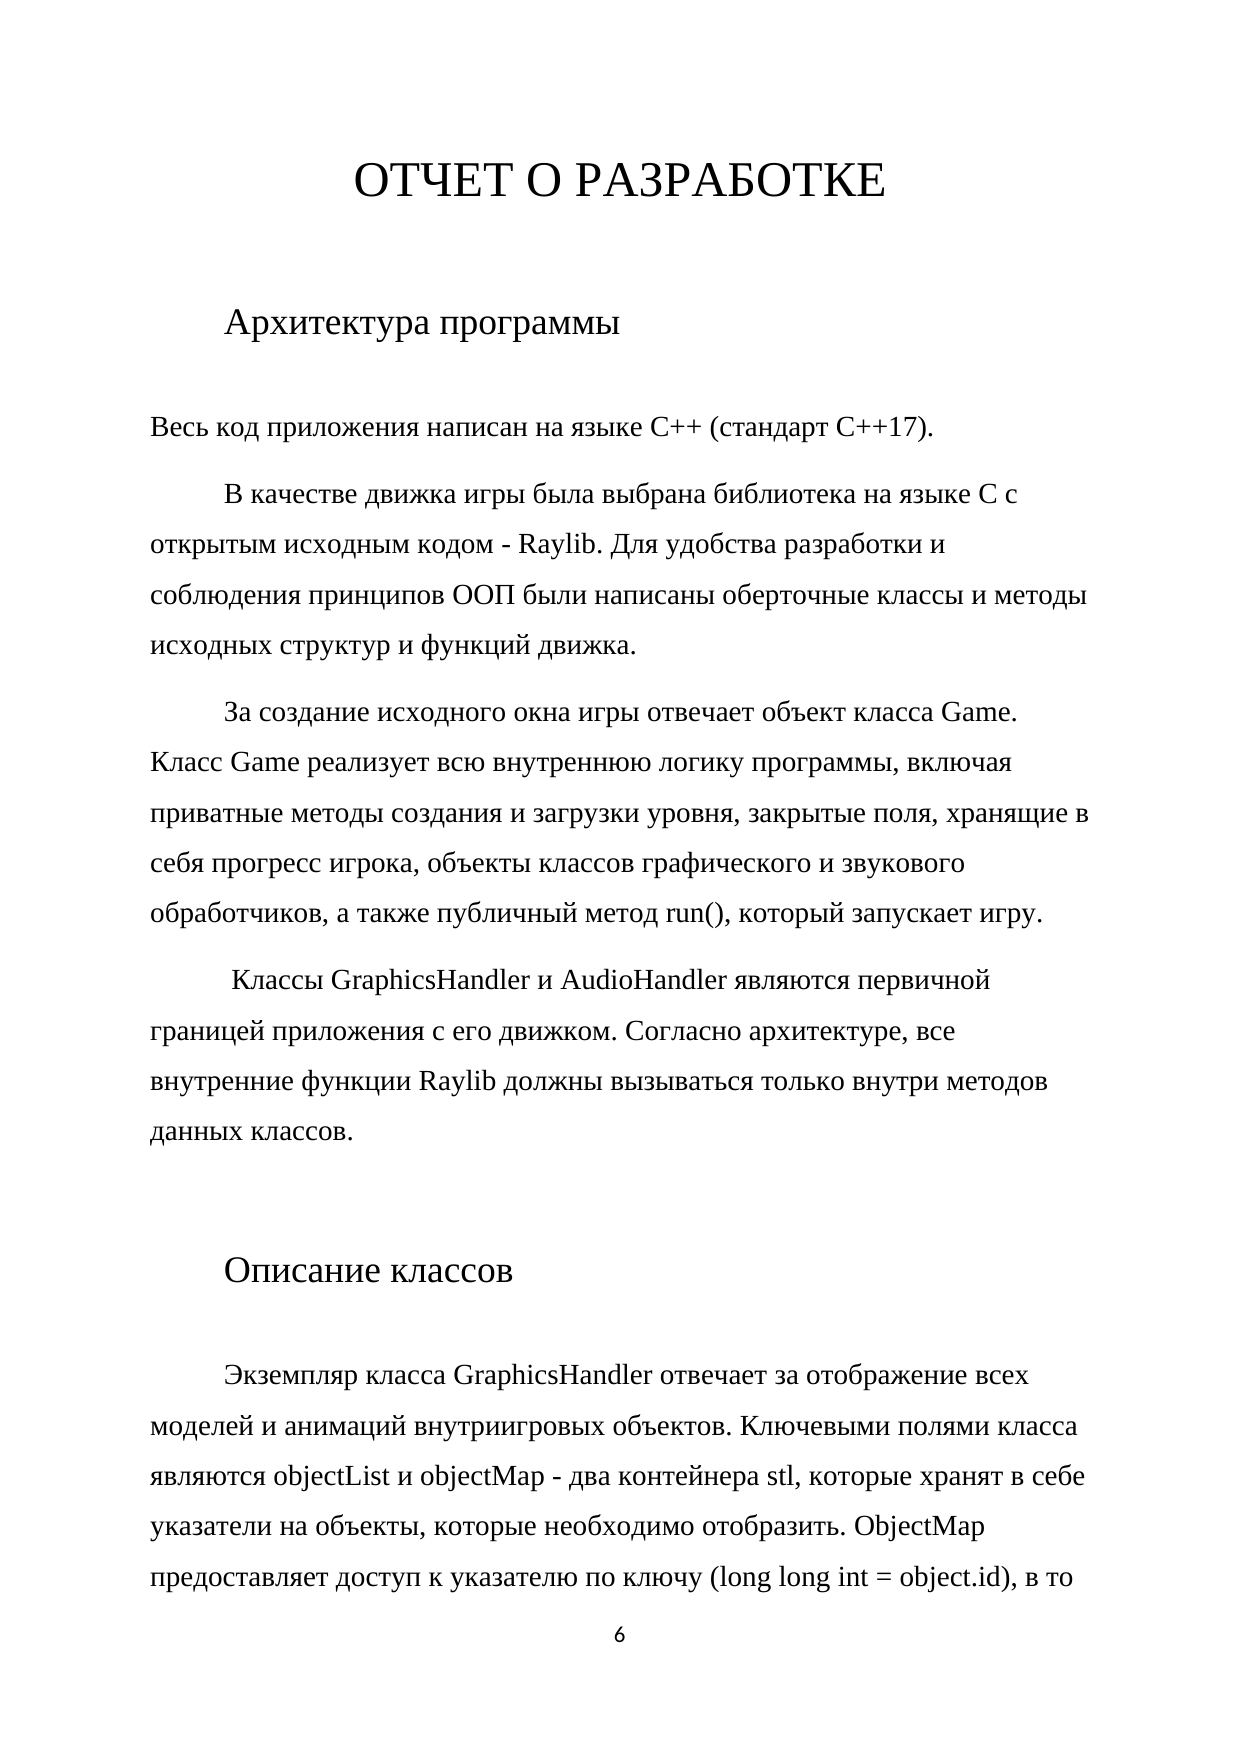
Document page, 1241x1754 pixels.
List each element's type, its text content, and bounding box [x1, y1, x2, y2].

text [150, 1357, 1090, 1592]
text В качестве движка игры была выбрана библиотека на языке C с открытым исходным кодом - Raylib. Для удобства разработки и соблюдения принципов ООП были написаны оберточные классы и методы исходных структур и функций движка. [150, 476, 1090, 661]
subtitle Описание классов [150, 1247, 1090, 1290]
text ОТЧЕТ О РАЗРАБОТКЕ [150, 150, 1090, 207]
text Весь код приложения написан на языке C++ (стандарт C++17). [150, 409, 1090, 443]
text Классы GraphicsHandler и AudioHandler являются первичной границей приложения с его движком. Согласно архитектуре, все внутренние функции Raylib должны вызываться только внутри методов данных классов. [150, 962, 1090, 1147]
subtitle Архитектура программы [150, 299, 1090, 342]
text За создание исходного окна игры отвечает объект класса Game. Класс Game реализует всю внутреннюю логику программы, включая приватные методы создания и загрузки уровня, закрытые поля, хранящие в себя прогресс игрока, объекты классов графического и звукового обработчиков, а также публичный метод run(), который запускает игру. [150, 694, 1090, 929]
